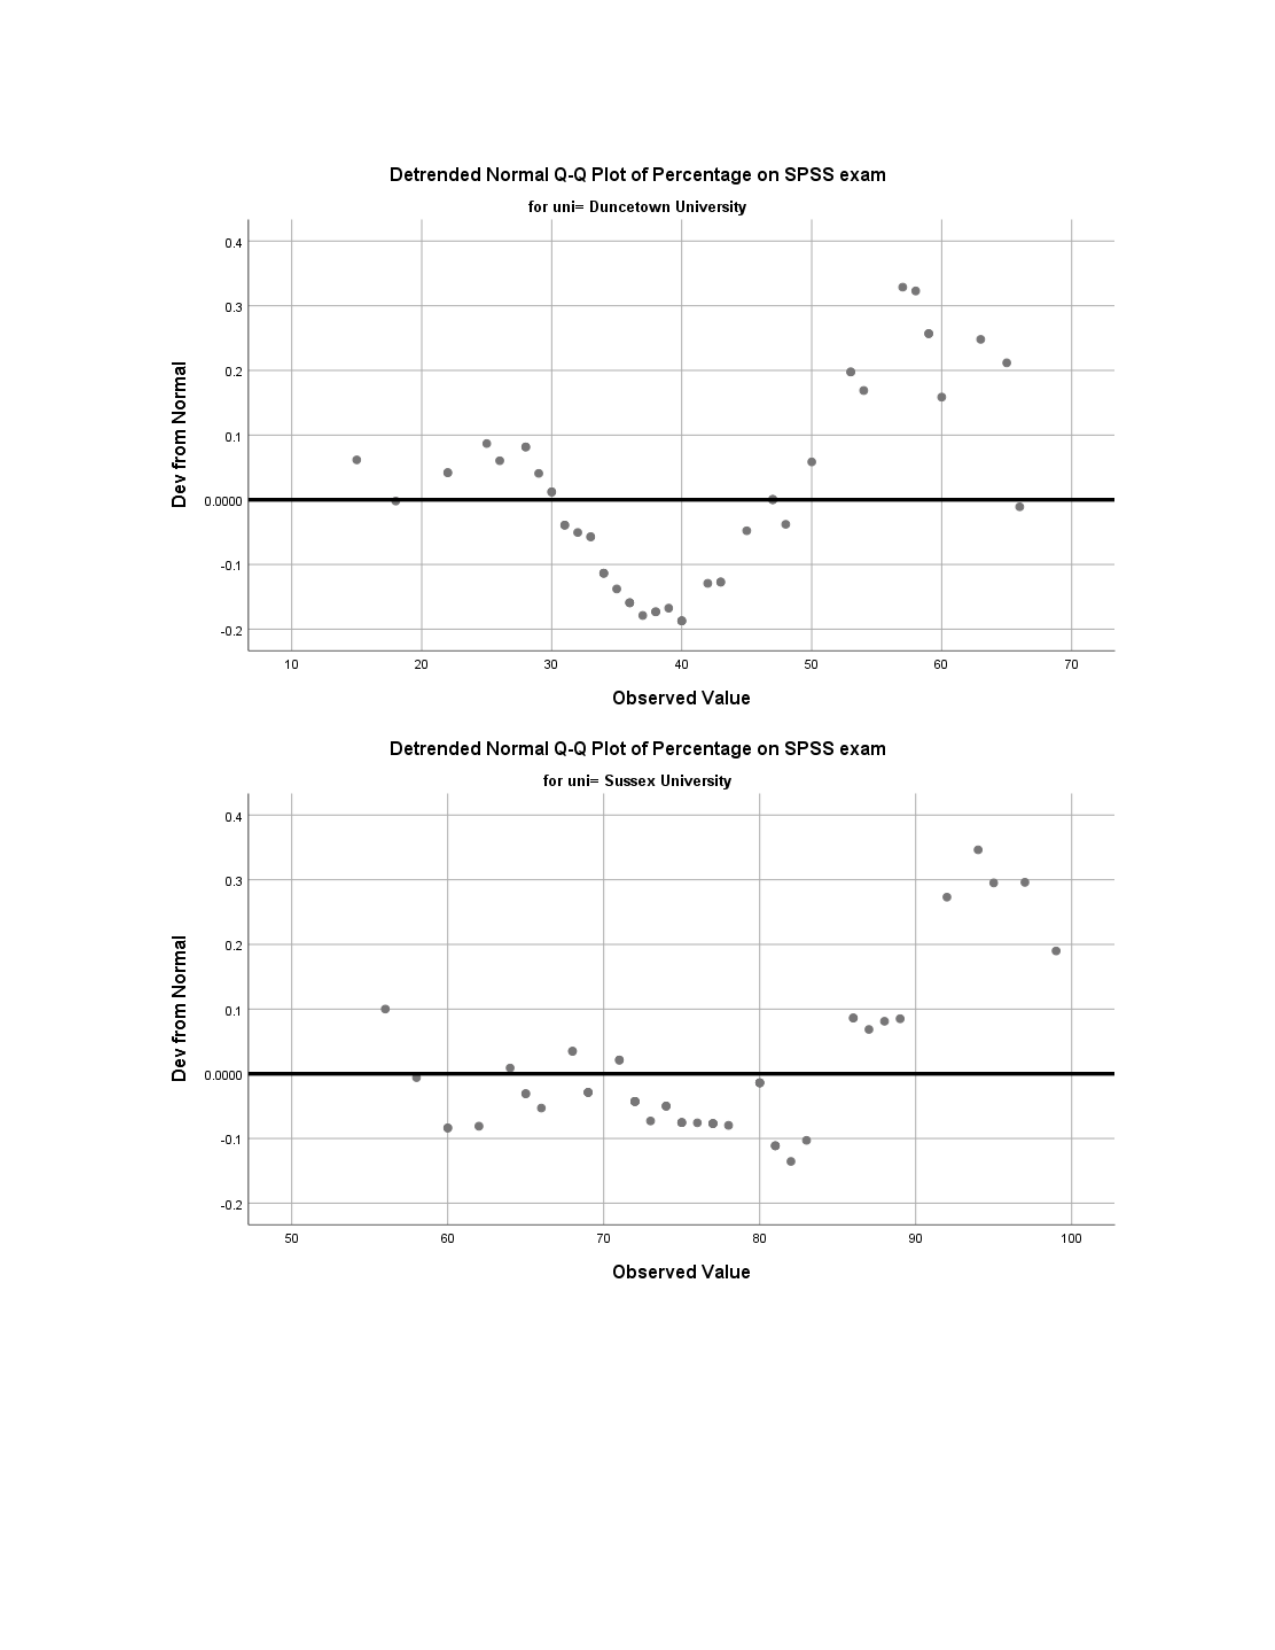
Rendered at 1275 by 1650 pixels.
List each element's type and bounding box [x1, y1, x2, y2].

picture [150, 150, 1125, 1298]
